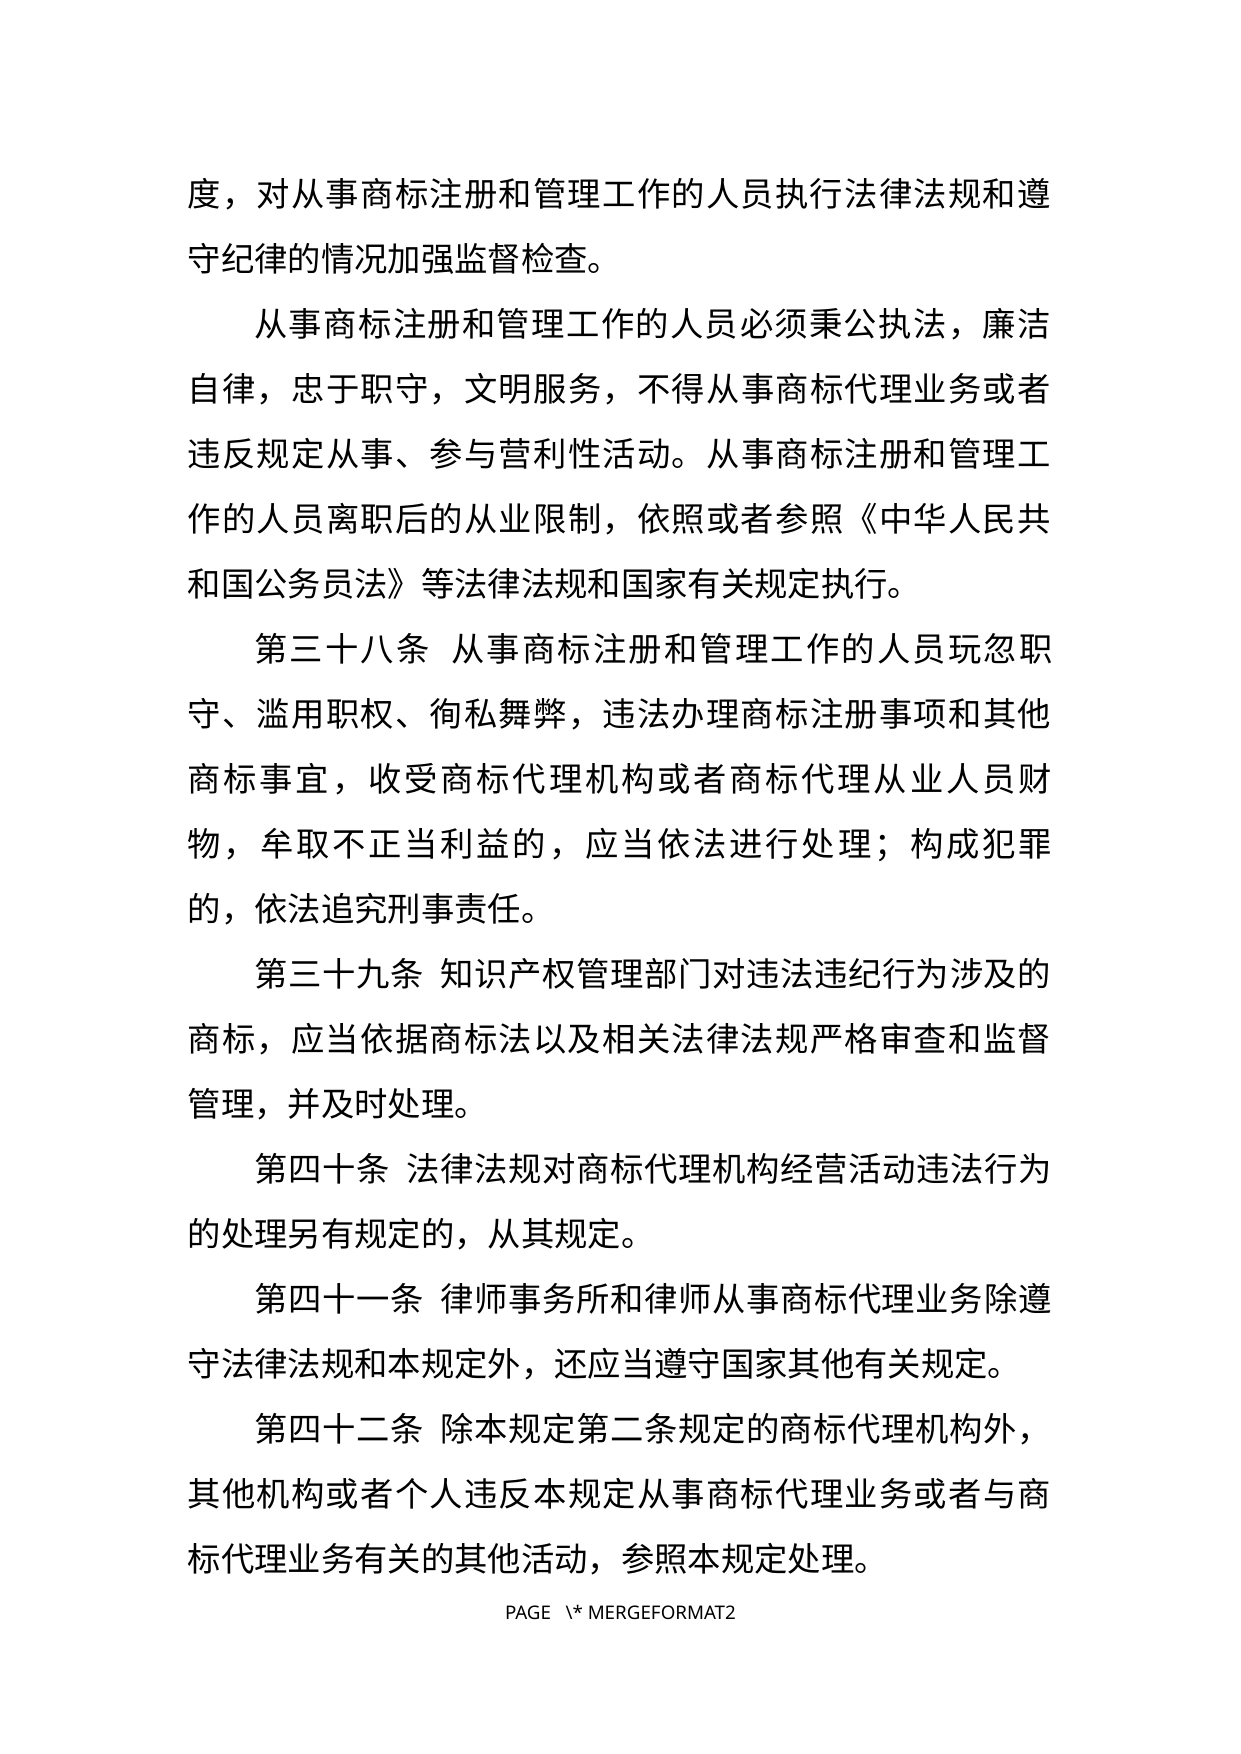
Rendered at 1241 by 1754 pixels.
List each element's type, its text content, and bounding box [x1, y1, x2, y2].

text 第三十九条 知识产权管理部门对违法违纪行为涉及的商标，应当依据商标法以及相关法律法规严格审查和监督管理，并及时处理。 [187, 940, 1053, 1135]
text 第三十八条 从事商标注册和管理工作的人员玩忽职守、滥用职权、徇私舞弊，违法办理商标注册事项和其他商标事宜，收受商标代理机构或者商标代理从业人员财物，牟取不正当利益的，应当依法进行处理；构成犯罪的，依法追究刑事责任。 [187, 615, 1053, 940]
text 第四十二条 除本规定第二条规定的商标代理机构外，其他机构或者个人违反本规定从事商标代理业务或者与商标代理业务有关的其他活动，参照本规定处理。 [187, 1395, 1053, 1590]
text 从事商标注册和管理工作的人员必须秉公执法，廉洁自律，忠于职守，文明服务，不得从事商标代理业务或者违反规定从事、参与营利性活动。从事商标注册和管理工作的人员离职后的从业限制，依照或者参照《中华人民共和国公务员法》等法律法规和国家有关规定执行。 [187, 290, 1053, 615]
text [187, 160, 1053, 290]
text 第四十条 法律法规对商标代理机构经营活动违法行为的处理另有规定的，从其规定。 [187, 1135, 1053, 1265]
text 第四十一条 律师事务所和律师从事商标代理业务除遵守法律法规和本规定外，还应当遵守国家其他有关规定。 [187, 1265, 1053, 1395]
